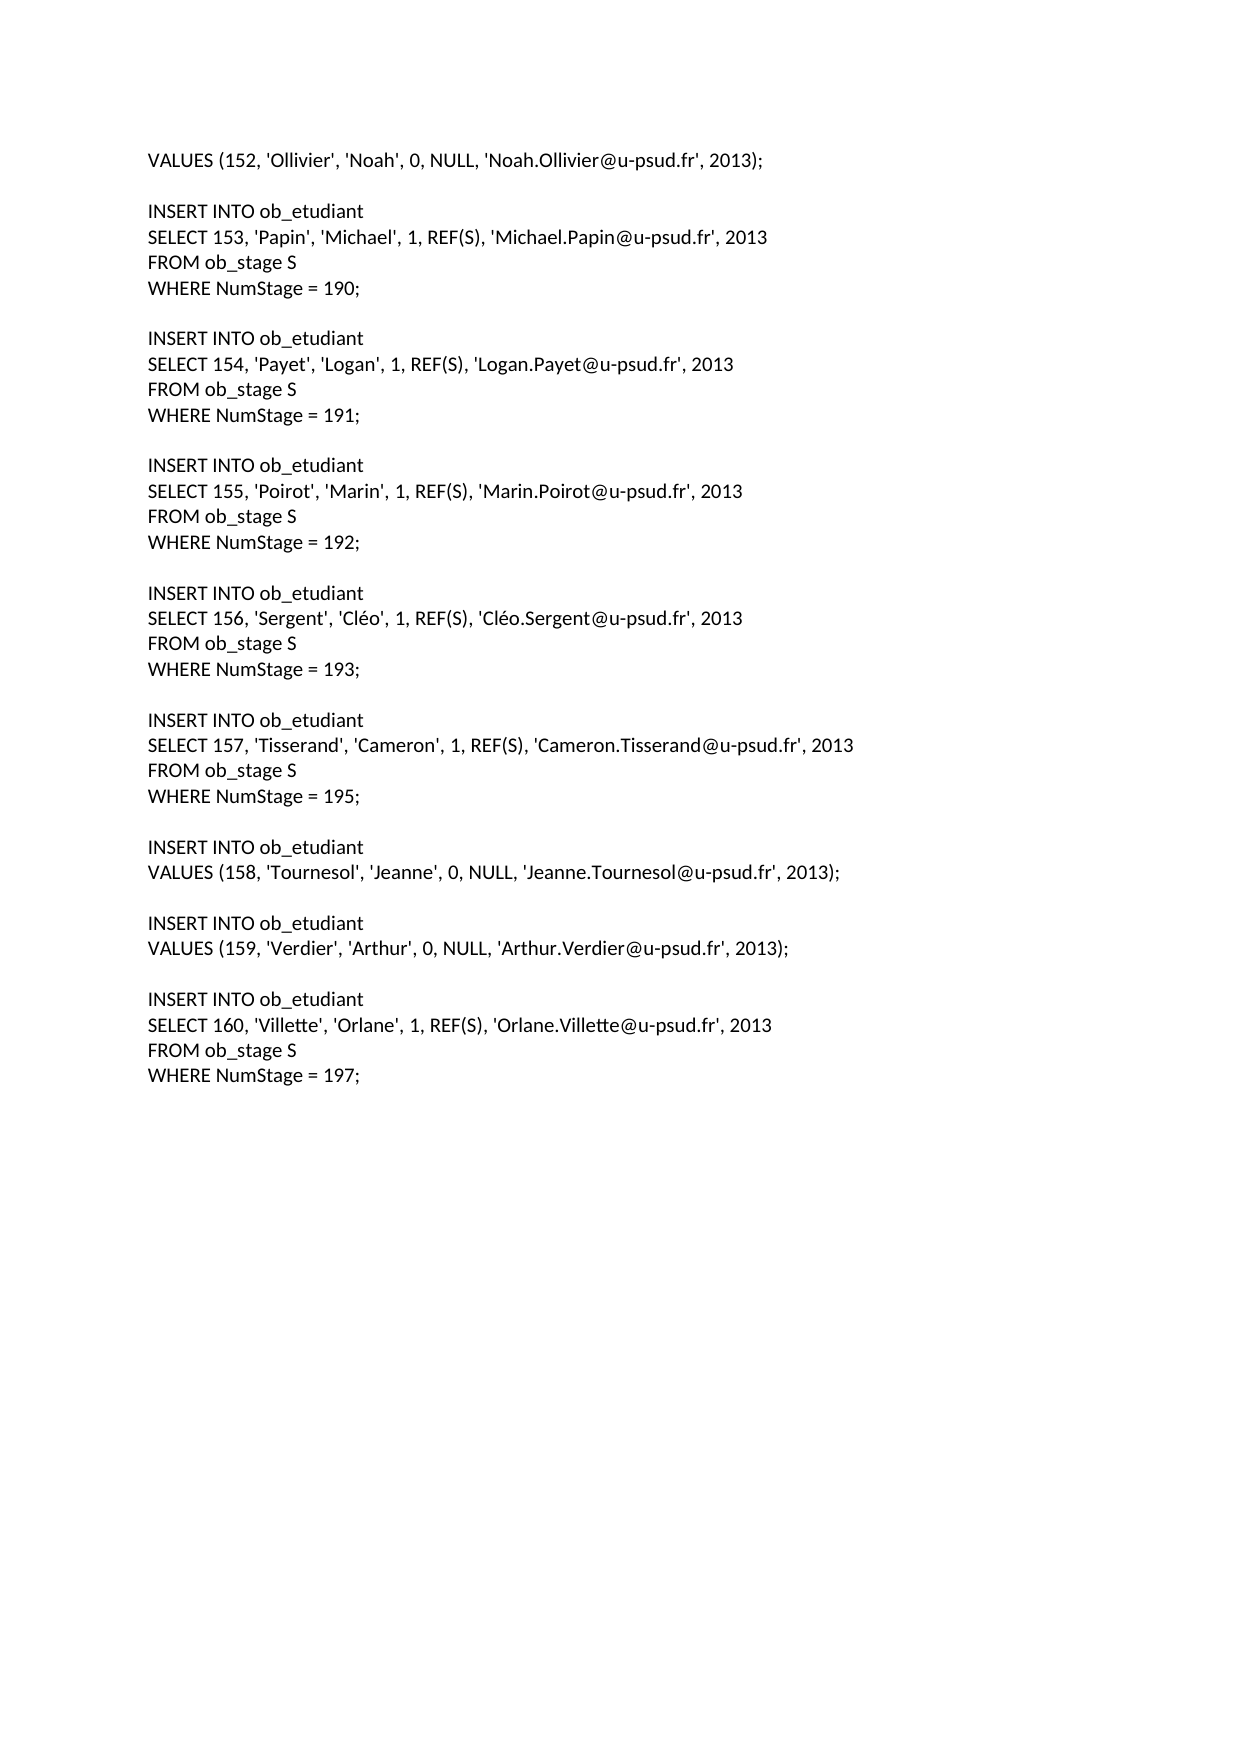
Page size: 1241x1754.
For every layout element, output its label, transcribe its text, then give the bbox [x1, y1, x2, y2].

text FROM ob_stage S [148, 503, 1093, 529]
text SELECT 154, 'Payet', 'Logan', 1, REF(S), 'Logan.Payet@u-psud.fr', 2013 [148, 351, 1093, 376]
text WHERE NumStage = 191; [148, 402, 1093, 427]
text SELECT 157, 'Tisserand', 'Cameron', 1, REF(S), 'Cameron.Tisserand@u-psud.fr', 2013 [148, 732, 1093, 758]
text VALUES (158, 'Tournesol', 'Jeanne', 0, NULL, 'Jeanne.Tournesol@u-psud.fr', 2013); [148, 859, 1093, 885]
text WHERE NumStage = 190; [148, 275, 1093, 300]
text WHERE NumStage = 193; [148, 656, 1093, 681]
text FROM ob_stage S [148, 758, 1093, 783]
text WHERE NumStage = 195; [148, 783, 1093, 808]
text INSERT INTO ob_etudiant [148, 707, 1093, 732]
text INSERT INTO ob_etudiant [148, 198, 1093, 224]
text FROM ob_stage S [148, 1037, 1093, 1063]
text VALUES (152, 'Ollivier', 'Noah', 0, NULL, 'Noah.Ollivier@u-psud.fr', 2013); [148, 148, 1093, 173]
text FROM ob_stage S [148, 376, 1093, 402]
text INSERT INTO ob_etudiant [148, 453, 1093, 478]
text INSERT INTO ob_etudiant [148, 910, 1093, 936]
text INSERT INTO ob_etudiant [148, 326, 1093, 351]
text FROM ob_stage S [148, 249, 1093, 275]
text WHERE NumStage = 192; [148, 529, 1093, 554]
text WHERE NumStage = 197; [148, 1063, 1093, 1088]
text INSERT INTO ob_etudiant [148, 580, 1093, 605]
text SELECT 160, 'Villette', 'Orlane', 1, REF(S), 'Orlane.Villette@u-psud.fr', 2013 [148, 1012, 1093, 1037]
text INSERT INTO ob_etudiant [148, 986, 1093, 1012]
text FROM ob_stage S [148, 631, 1093, 656]
text SELECT 156, 'Sergent', 'Cléo', 1, REF(S), 'Cléo.Sergent@u-psud.fr', 2013 [148, 605, 1093, 631]
text SELECT 153, 'Papin', 'Michael', 1, REF(S), 'Michael.Papin@u-psud.fr', 2013 [148, 224, 1093, 249]
text INSERT INTO ob_etudiant [148, 834, 1093, 859]
text VALUES (159, 'Verdier', 'Arthur', 0, NULL, 'Arthur.Verdier@u-psud.fr', 2013); [148, 936, 1093, 961]
text SELECT 155, 'Poirot', 'Marin', 1, REF(S), 'Marin.Poirot@u-psud.fr', 2013 [148, 478, 1093, 503]
